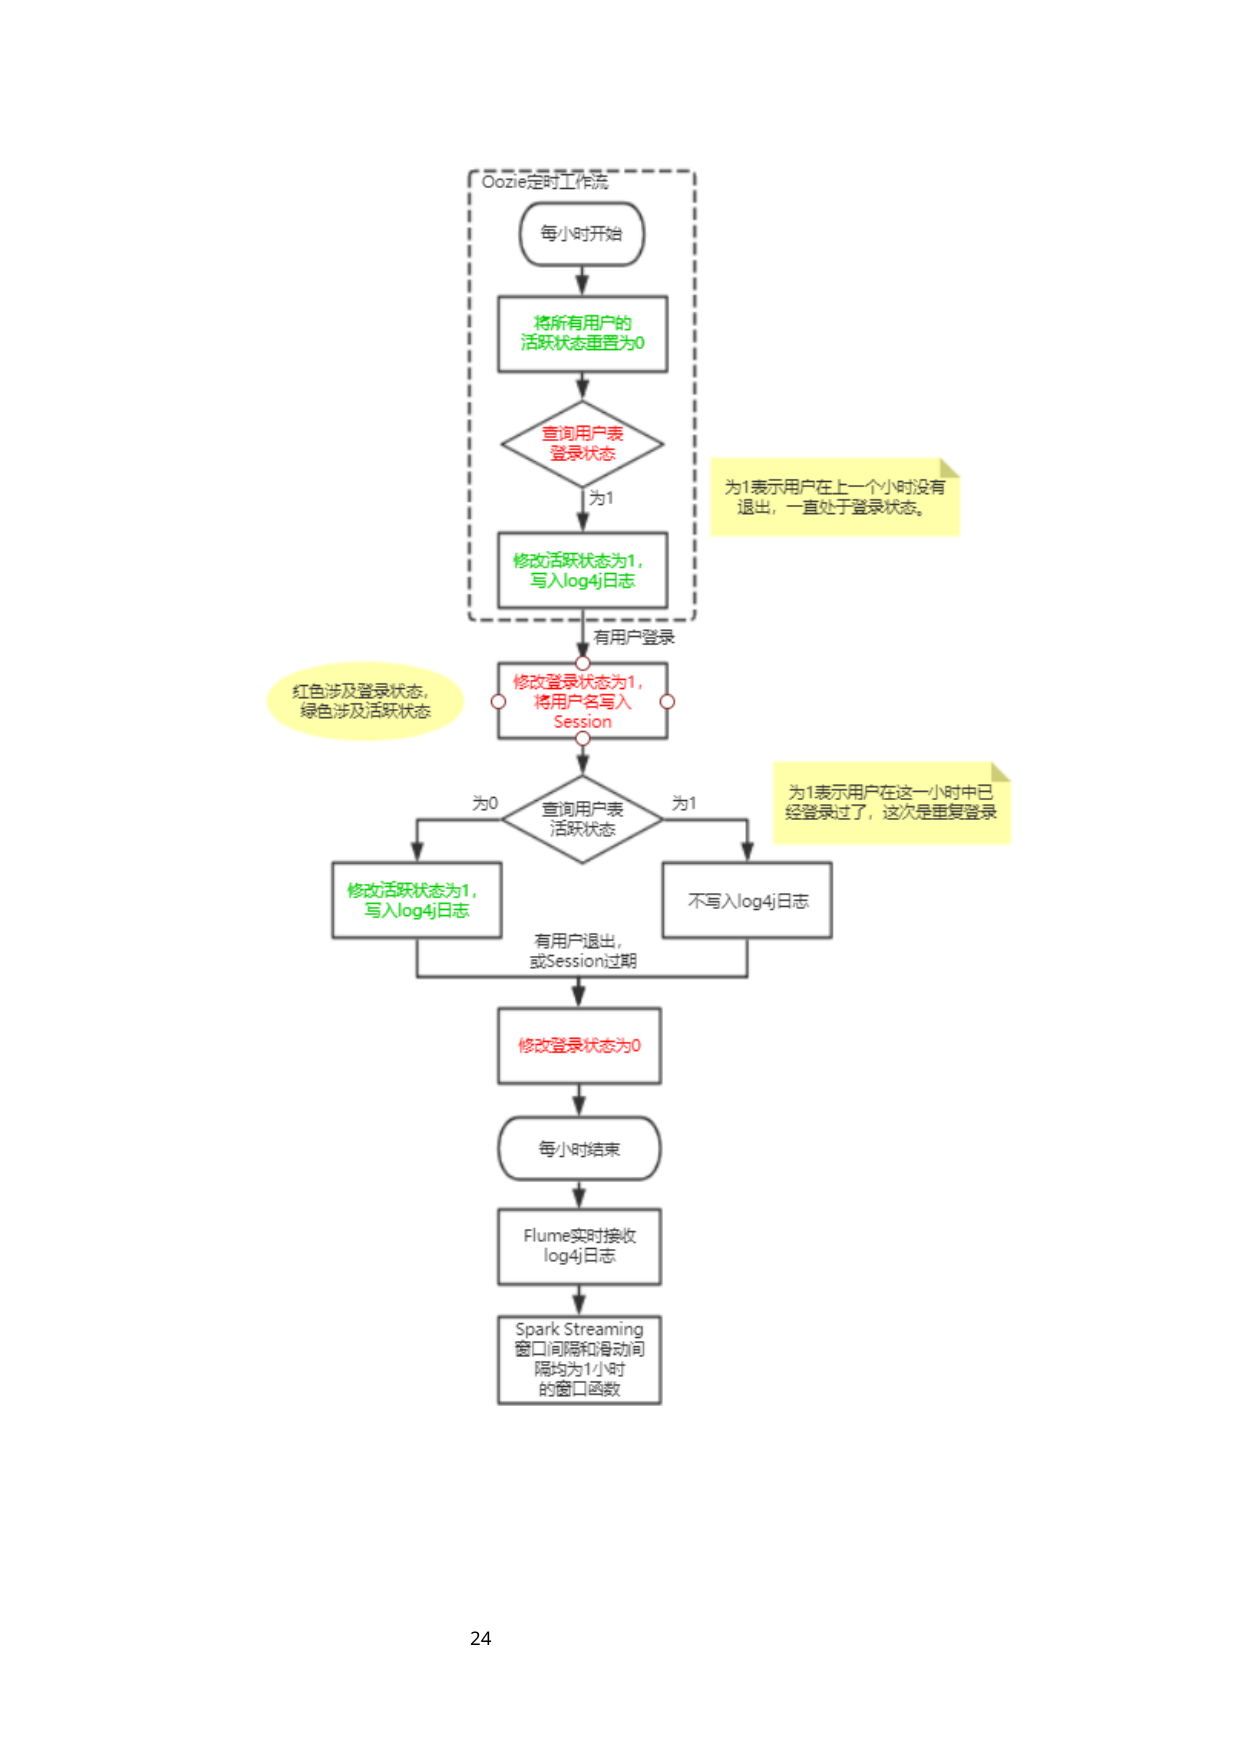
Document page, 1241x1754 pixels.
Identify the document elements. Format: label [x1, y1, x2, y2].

picture [187, 145, 1053, 1429]
